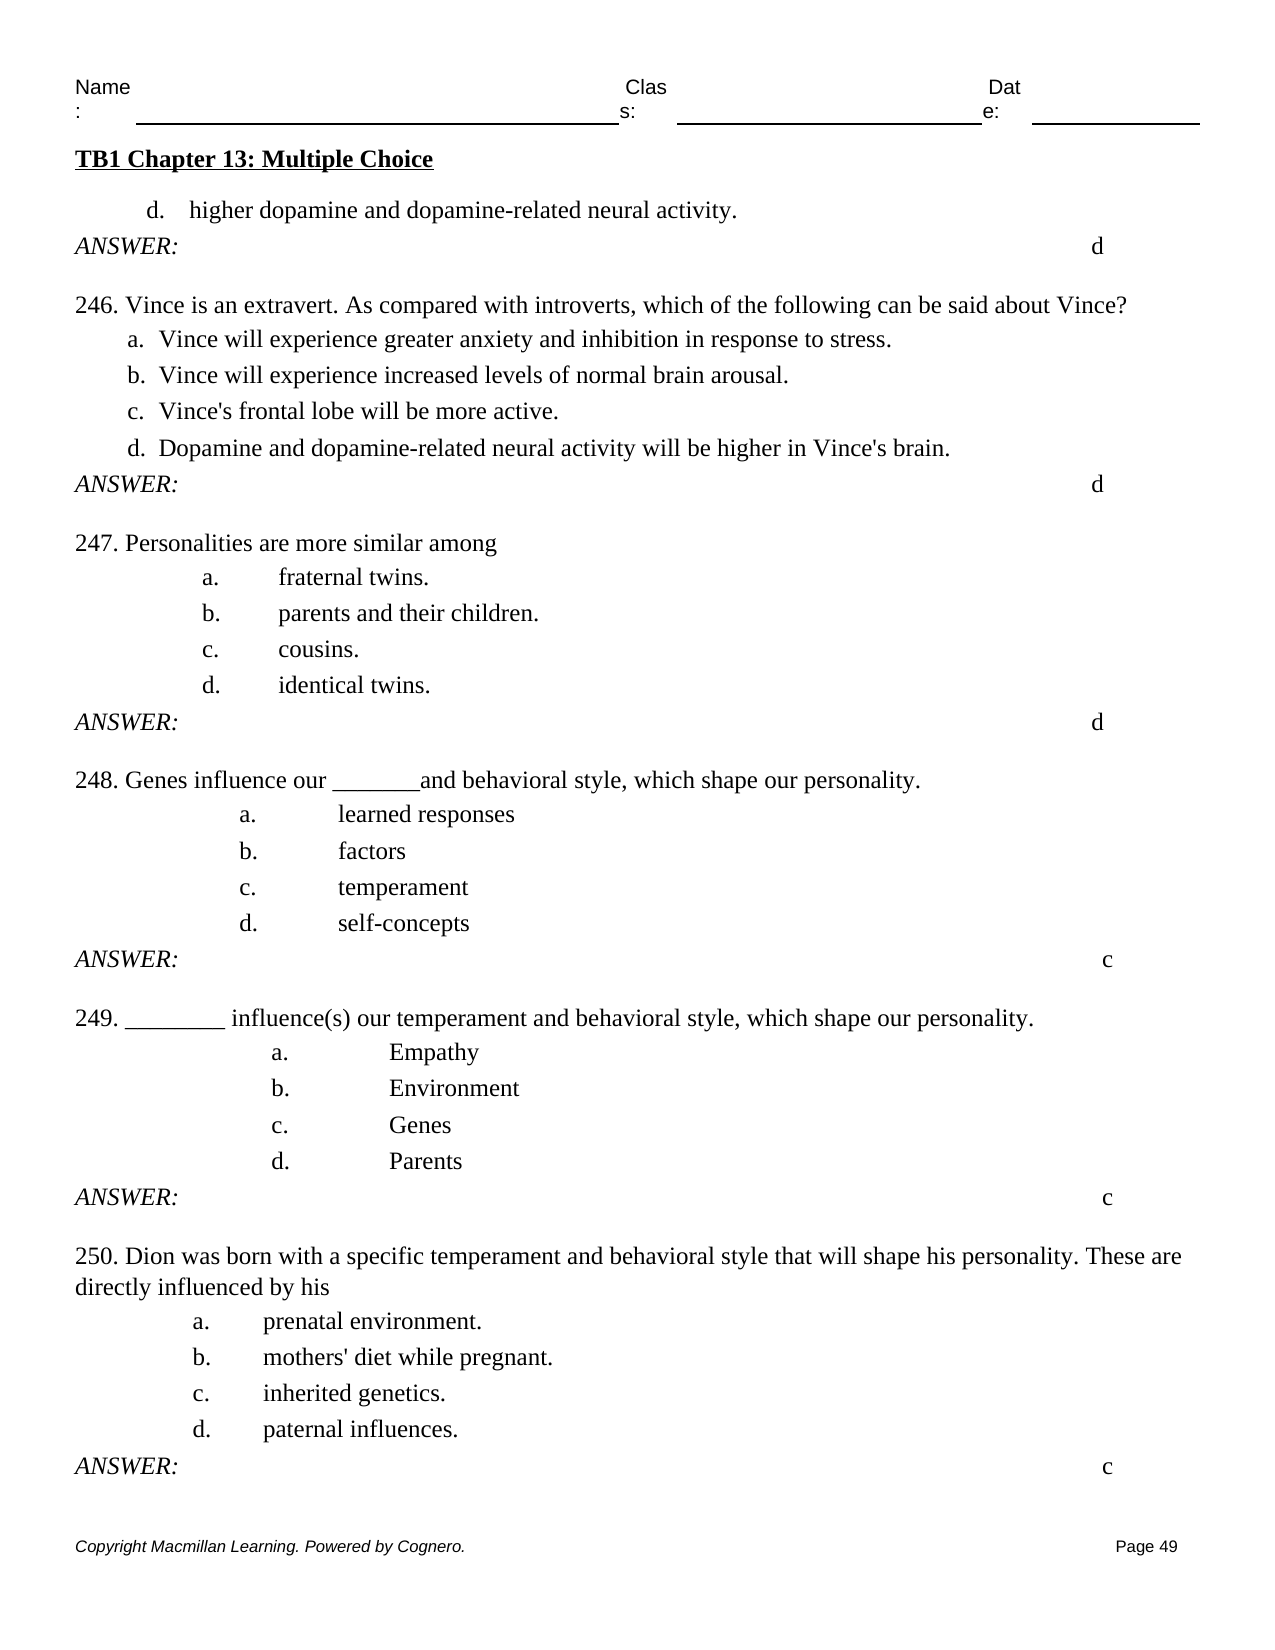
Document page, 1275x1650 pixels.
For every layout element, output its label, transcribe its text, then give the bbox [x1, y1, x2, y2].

table_header 250. Dion was born with a specific temperament and behavioral style that will shape his personality. These are directly influenced by his [75, 1241, 1200, 1483]
table_header 249. ________ influence(s) our temperament and behavioral style, which shape our personality. [75, 1004, 1200, 1214]
table_header 246. Vince is an extravert. As compared with introverts, which of the following can be said about Vince? [75, 290, 1200, 501]
table_header 247. Personalities are more similar among [75, 528, 1200, 739]
table_header 248. Genes influence our _______and behavioral style, which shape our personality. [75, 766, 1200, 976]
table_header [75, 192, 1200, 263]
